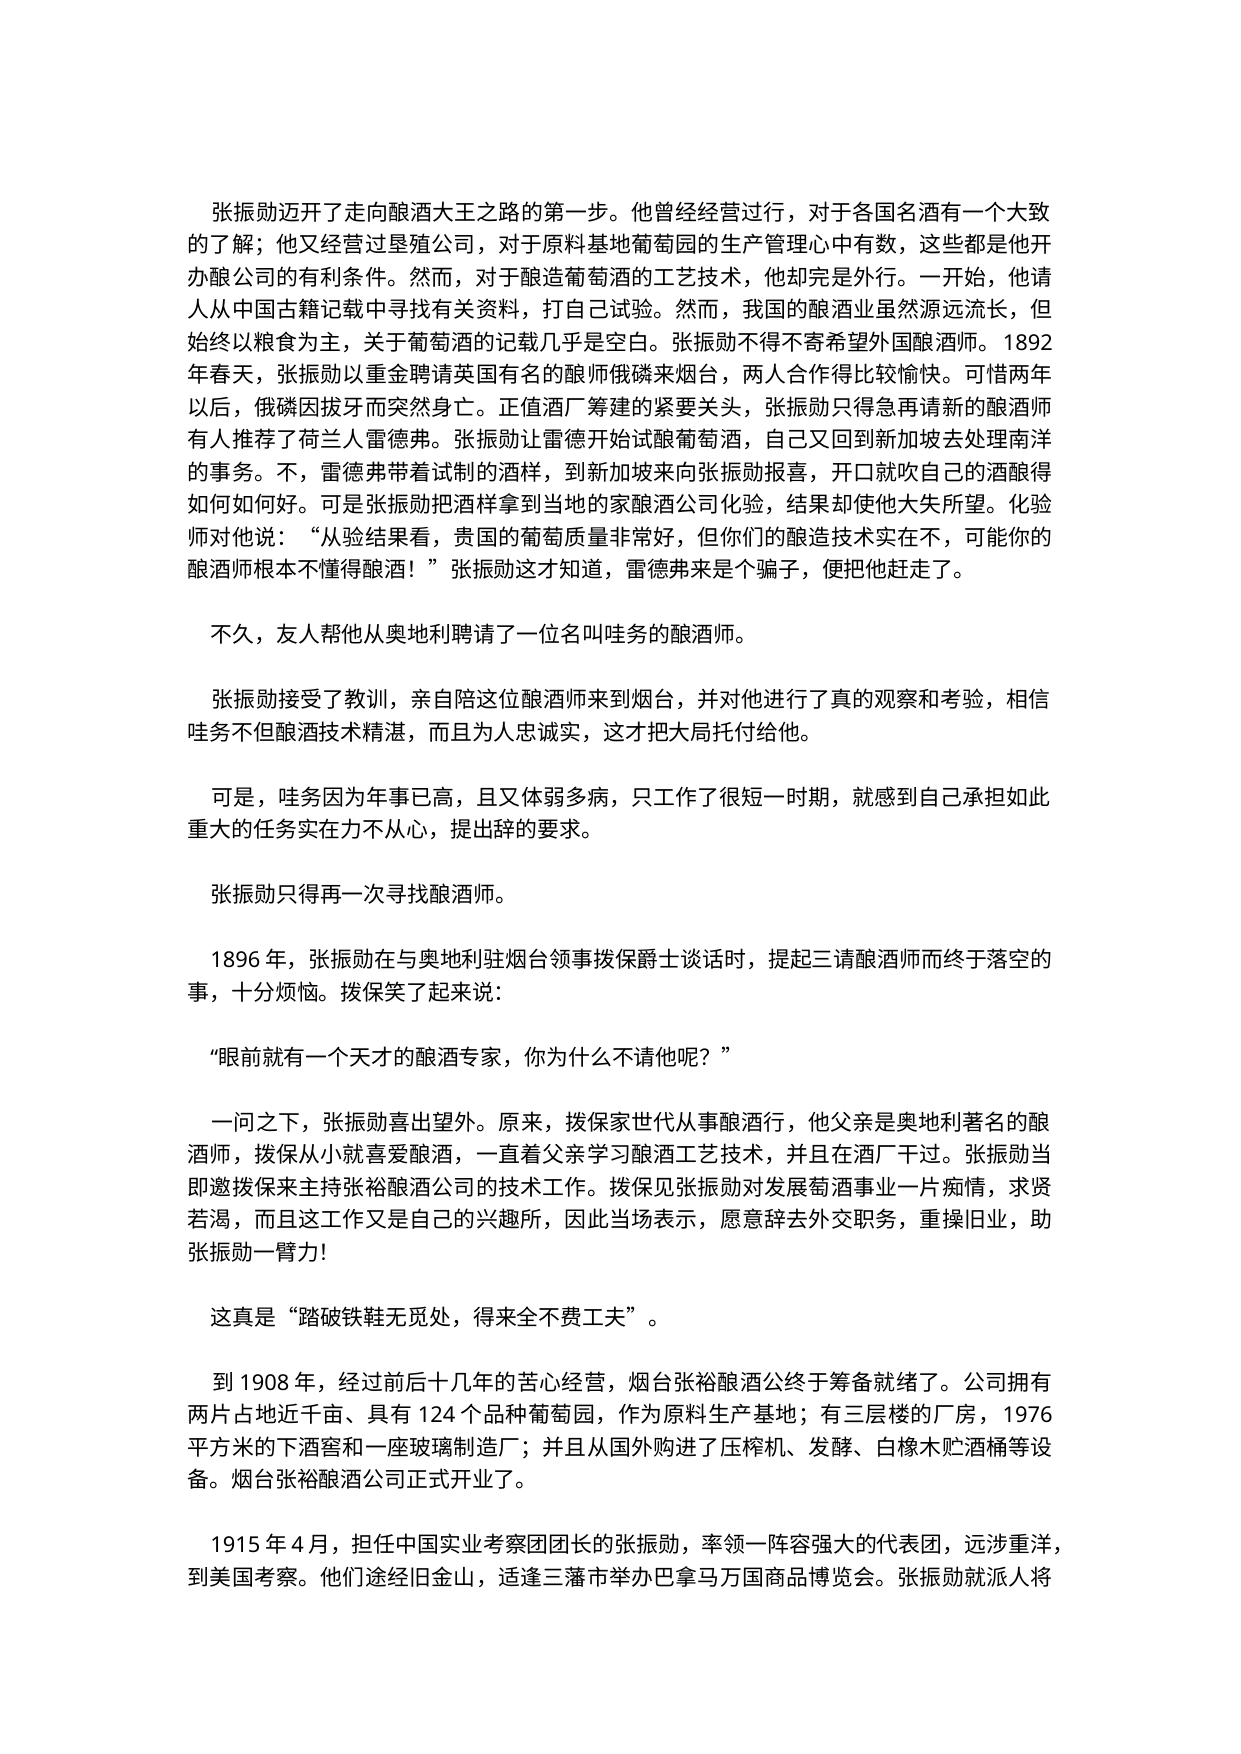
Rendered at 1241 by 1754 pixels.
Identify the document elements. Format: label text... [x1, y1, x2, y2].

text 张振勋接受了教训，亲自陪这位酿酒师来到烟台，并对他进行了真的观察和考验，相信哇务不但酿酒技术精湛，而且为人忠诚实，这才把大局托付给他。 [187, 682, 1053, 747]
text 这真是“踏破铁鞋无觅处，得来全不费工夫”。 [187, 1299, 1053, 1332]
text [187, 1527, 1053, 1592]
text 张振勋只得再一次寻找酿酒师。 [187, 877, 1053, 909]
text 到1908年，经过前后十几年的苦心经营，烟台张裕酿酒公终于筹备就绪了。公司拥有两片占地近千亩、具有124个品种葡萄园，作为原料生产基地；有三层楼的厂房，1976平方米的下酒窖和一座玻璃制造厂；并且从国外购进了压榨机、发酵、白橡木贮酒桶等设备。烟台张裕酿酒公司正式开业了。 [187, 1364, 1053, 1494]
text 1896年，张振勋在与奥地利驻烟台领事拨保爵士谈话时，提起三请酿酒师而终于落空的事，十分烦恼。拨保笑了起来说： [187, 942, 1053, 1007]
text 不久，友人帮他从奥地利聘请了一位名叫哇务的酿酒师。 [187, 617, 1053, 649]
text 可是，哇务因为年事已高，且又体弱多病，只工作了很短一时期，就感到自己承担如此重大的任务实在力不从心，提出辞的要求。 [187, 779, 1053, 844]
text 一问之下，张振勋喜出望外。原来，拨保家世代从事酿酒行，他父亲是奥地利著名的酿酒师，拨保从小就喜爱酿酒，一直着父亲学习酿酒工艺技术，并且在酒厂干过。张振勋当即邀拨保来主持张裕酿酒公司的技术工作。拨保见张振勋对发展萄酒事业一片痴情，求贤若渴，而且这工作又是自己的兴趣所，因此当场表示，愿意辞去外交职务，重操旧业，助张振勋一臂力！ [187, 1104, 1053, 1267]
text “眼前就有一个天才的酿酒专家，你为什么不请他呢？” [187, 1039, 1053, 1072]
text 张振勋迈开了走向酿酒大王之路的第一步。他曾经经营过行，对于各国名酒有一个大致的了解；他又经营过垦殖公司，对于原料基地葡萄园的生产管理心中有数，这些都是他开办酿公司的有利条件。然而，对于酿造葡萄酒的工艺技术，他却完是外行。一开始，他请人从中国古籍记载中寻找有关资料，打自己试验。然而，我国的酿酒业虽然源远流长，但始终以粮食为主，关于葡萄酒的记载几乎是空白。张振勋不得不寄希望外国酿酒师。1892年春天，张振勋以重金聘请英国有名的酿师俄磷来烟台，两人合作得比较愉快。可惜两年以后，俄磷因拔牙而突然身亡。正值酒厂筹建的紧要关头，张振勋只得急再请新的酿酒师。有人推荐了荷兰人雷德弗。张振勋让雷德开始试酿葡萄酒，自己又回到新加坡去处理南洋的事务。不，雷德弗带着试制的酒样，到新加坡来向张振勋报喜，开口就吹自己的酒酿得如何如何好。可是张振勋把酒样拿到当地的家酿酒公司化验，结果却使他大失所望。化验师对他说：“从验结果看，贵国的葡萄质量非常好，但你们的酿造技术实在不，可能你的酿酒师根本不懂得酿酒！”张振勋这才知道，雷德弗来是个骗子，便把他赶走了。 [187, 194, 1053, 584]
